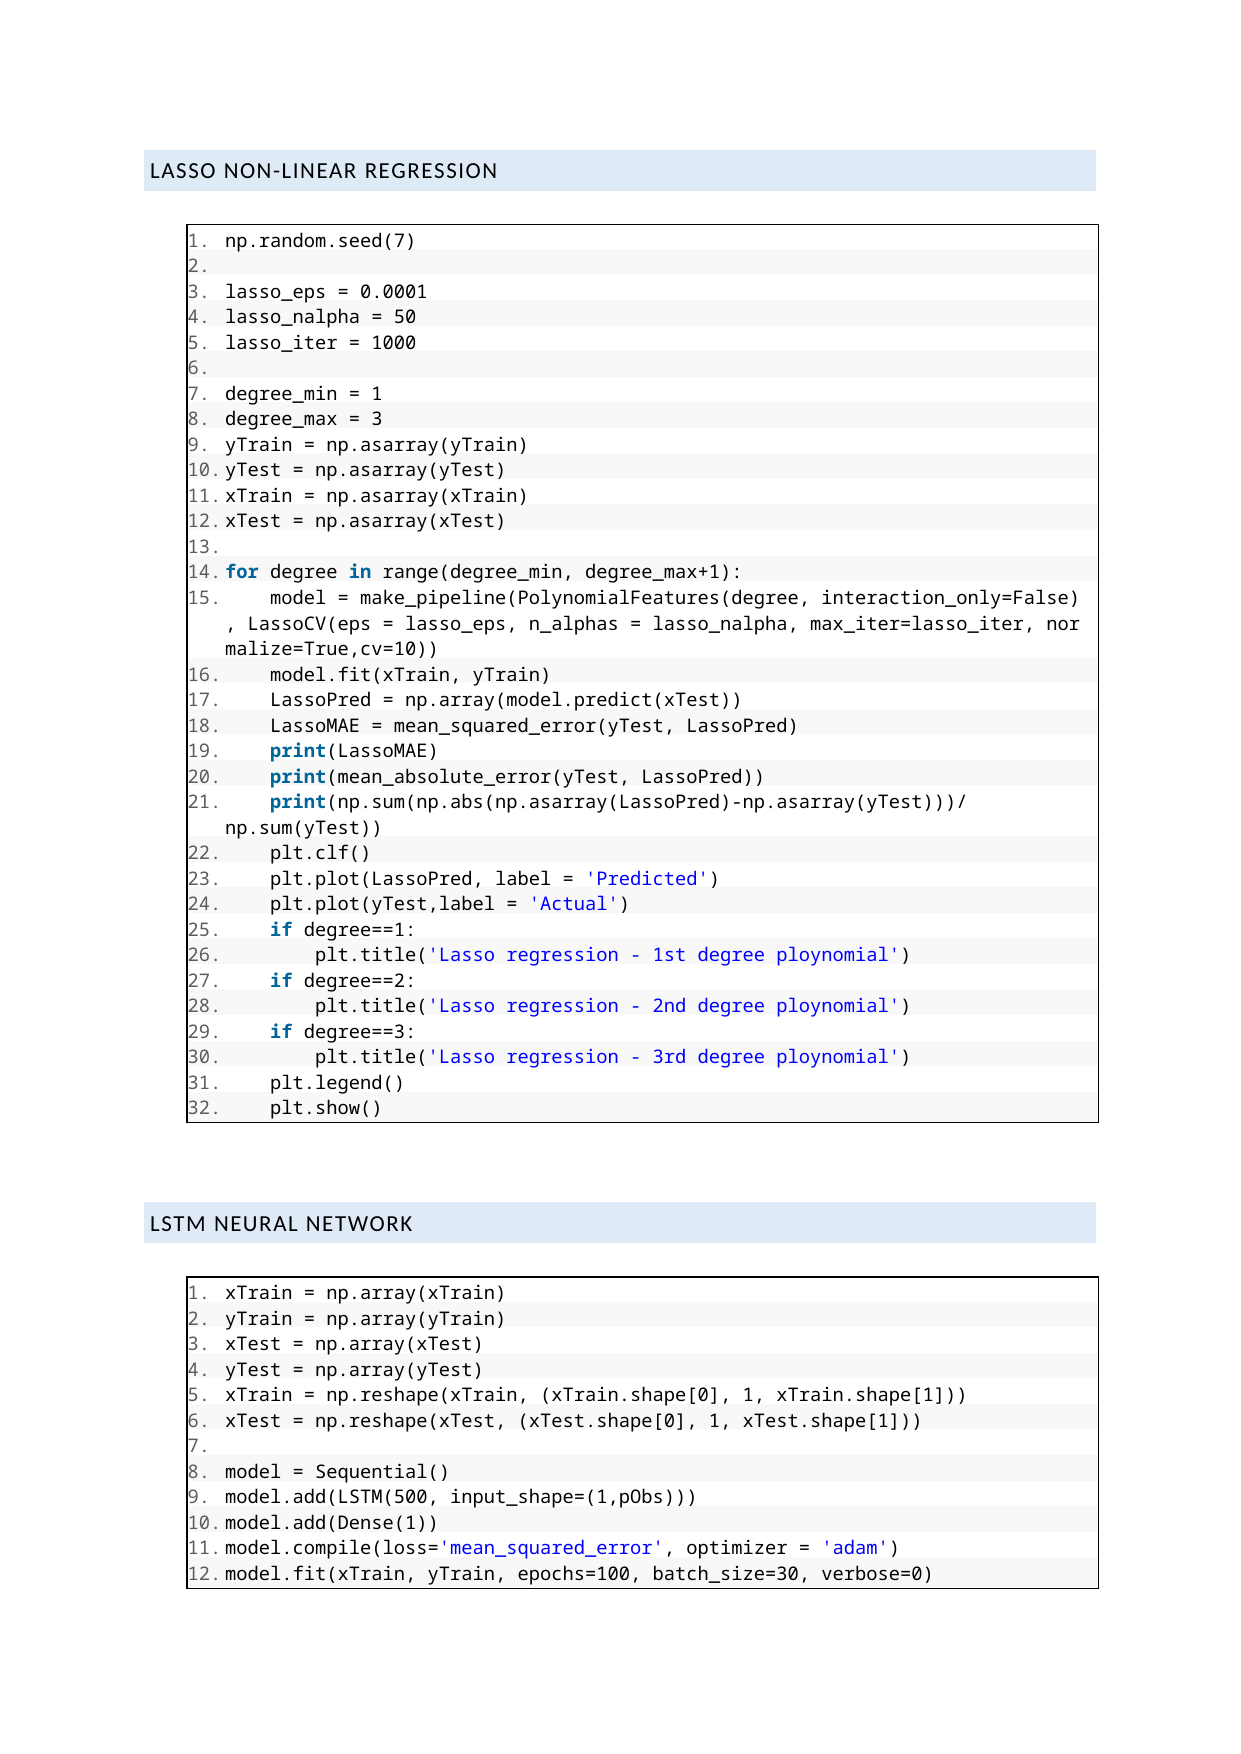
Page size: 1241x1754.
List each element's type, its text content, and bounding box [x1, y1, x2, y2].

list model.fit(xTrain, yTrain, epochs=100, batch_size=30, verbose=0) [188, 1557, 1098, 1588]
list degree_min = 1 [188, 377, 1098, 402]
list xTrain = np.asarray(xTrain) [188, 479, 1098, 504]
list if degree==3: [188, 1015, 1098, 1041]
list xTrain = np.reshape(xTrain, (xTrain.shape[0], 1, xTrain.shape[1])) [188, 1378, 1098, 1404]
list model.fit(xTrain, yTrain) [188, 658, 1098, 683]
list np.random.seed(7) [188, 225, 1098, 249]
list plt.title('Lasso regression - 1st degree ploynomial') [188, 938, 1098, 964]
list model.add(LSTM(500, input_shape=(1,pObs))) [188, 1481, 1098, 1506]
list model = Sequential() [188, 1455, 1098, 1481]
list yTrain = np.asarray(yTrain) [188, 428, 1098, 453]
list degree_max = 3 [188, 402, 1098, 428]
list yTest = np.array(yTest) [188, 1353, 1098, 1378]
list plt.plot(LassoPred, label = 'Predicted') [188, 862, 1098, 887]
list model.compile(loss='mean_squared_error', optimizer = 'adam') [188, 1532, 1098, 1557]
subtitle lstm neural network [150, 1209, 1090, 1237]
list plt.show() [188, 1092, 1098, 1122]
list if degree==2: [188, 964, 1098, 989]
list plt.legend() [188, 1066, 1098, 1092]
list plt.title('Lasso regression - 3rd degree ploynomial') [188, 1041, 1098, 1066]
list yTrain = np.array(yTrain) [188, 1302, 1098, 1327]
list plt.title('Lasso regression - 2nd degree ploynomial') [188, 989, 1098, 1015]
list print(np.sum(np.abs(np.asarray(LassoPred)-np.asarray(yTest)))/np.sum(yTest)) [188, 785, 1098, 836]
list print(LassoMAE) [188, 734, 1098, 760]
list LassoMAE = mean_squared_error(yTest, LassoPred) [188, 709, 1098, 734]
list LassoPred = np.array(model.predict(xTest)) [188, 683, 1098, 709]
list xTrain = np.array(xTrain) [188, 1278, 1098, 1302]
list plt.plot(yTest,label = 'Actual') [188, 887, 1098, 913]
list if degree==1: [188, 913, 1098, 938]
list for degree in range(degree_min, degree_max+1): [188, 556, 1098, 581]
list print(mean_absolute_error(yTest, LassoPred)) [188, 760, 1098, 785]
list yTest = np.asarray(yTest) [188, 453, 1098, 479]
list lasso_eps = 0.0001 [188, 275, 1098, 300]
list model.add(Dense(1)) [188, 1506, 1098, 1532]
subtitle lasso non-linear regression [150, 156, 1090, 184]
list lasso_iter = 1000 [188, 326, 1098, 351]
list xTest = np.asarray(xTest) [188, 504, 1098, 530]
list xTest = np.array(xTest) [188, 1327, 1098, 1353]
list lasso_nalpha = 50 [188, 300, 1098, 326]
list plt.clf() [188, 836, 1098, 862]
list model = make_pipeline(PolynomialFeatures(degree, interaction_only=False), LassoCV(eps = lasso_eps, n_alphas = lasso_nalpha, max_iter=lasso_iter, normalize=True,cv=10)) [188, 581, 1098, 658]
list xTest = np.reshape(xTest, (xTest.shape[0], 1, xTest.shape[1])) [188, 1404, 1098, 1429]
